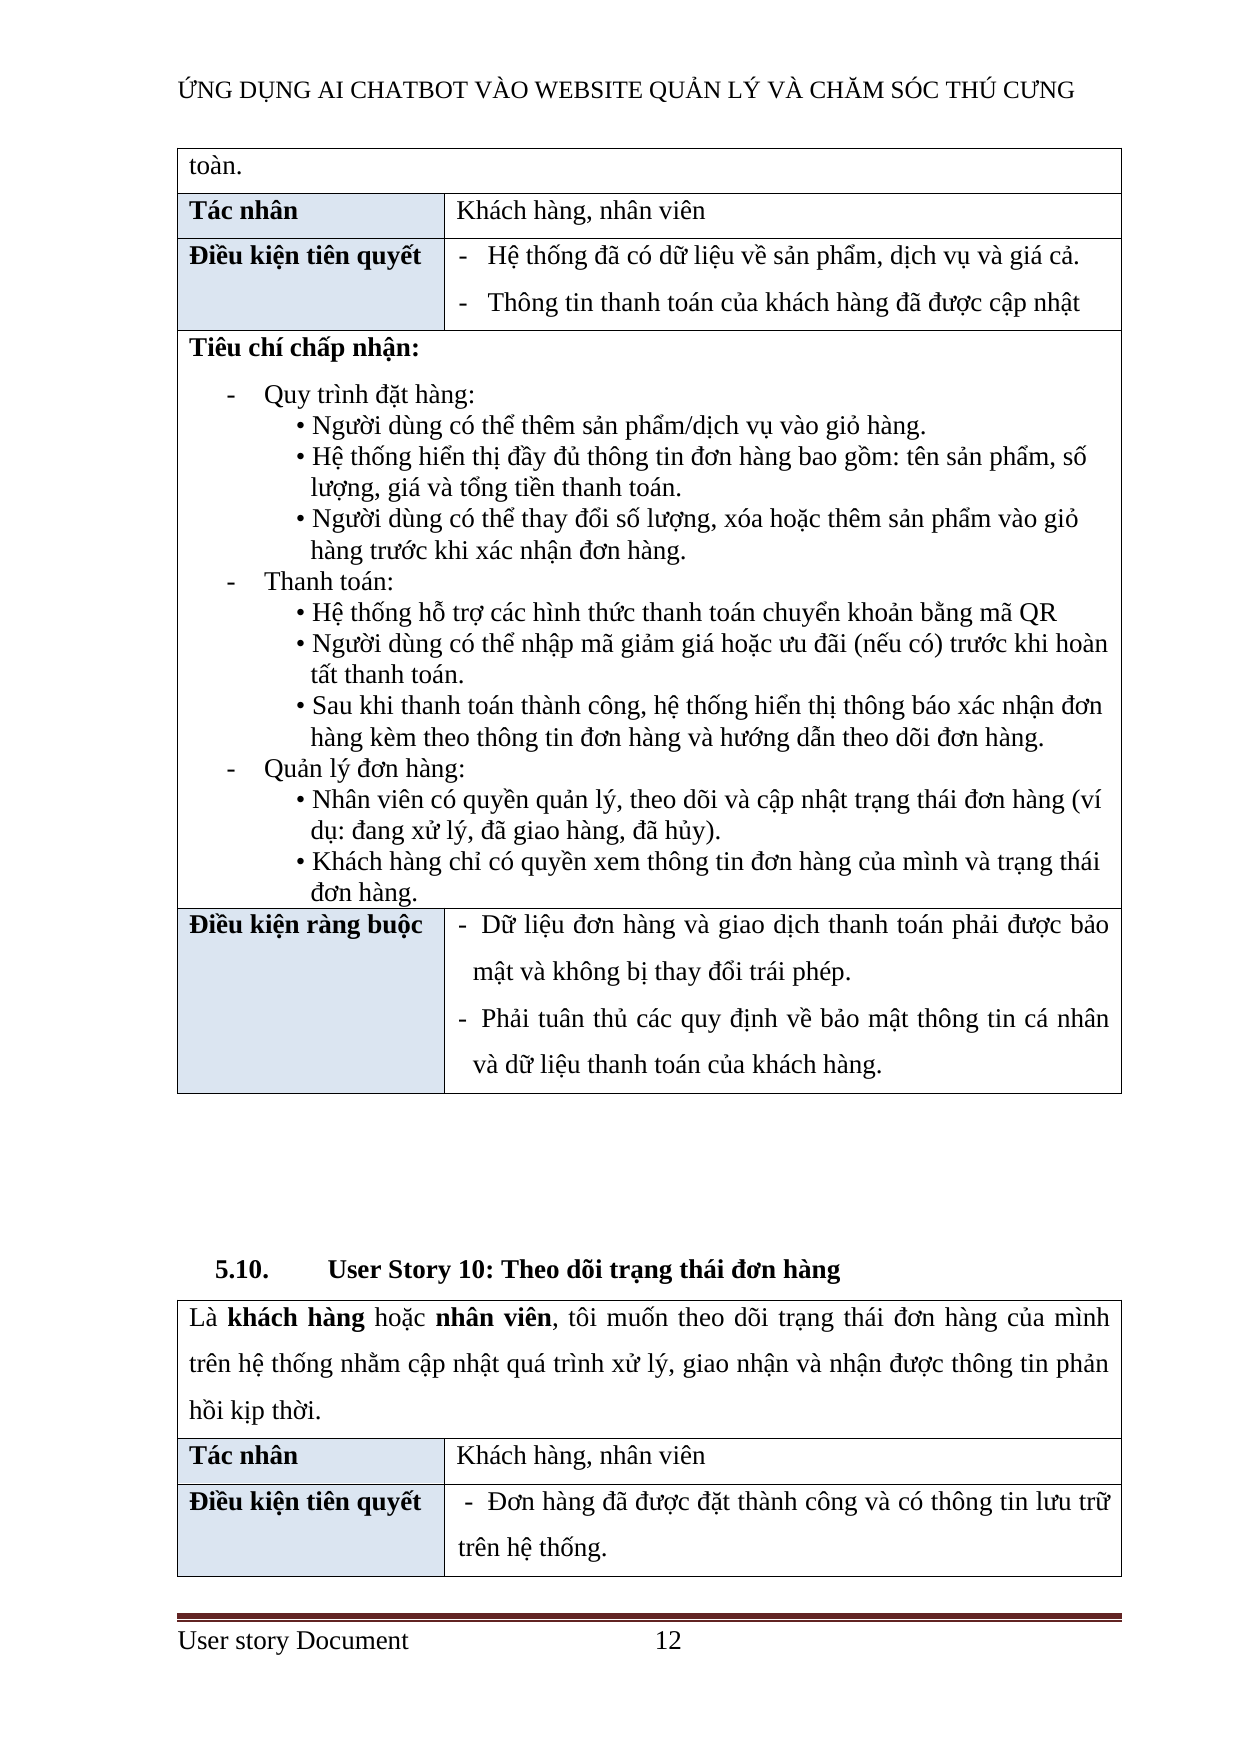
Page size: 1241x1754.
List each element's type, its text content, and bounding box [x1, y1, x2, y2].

table_header Là Khách hàng hoặc nhân viên, tôi muốn đặt đơn hàng và thực hiện thanh toán qua hệ thống nhằm mua sắm sản phẩm/dịch vụ một cách nhanh chóng, tiện lợi và an toàn. [178, 249, 1121, 386]
table_cell Điều kiện tiên quyết [178, 433, 444, 523]
table_cell Điều kiện ràng buộc [178, 1102, 444, 1286]
list User Story 10: Theo dõi trạng thái đơn hàng [215, 1446, 1122, 1477]
table_cell Tiêu chí chấp nhận: Quy trình đặt hàng: • Người dùng có thể thêm sản phẩm/dịch vụ vào giỏ hàng. • Hệ thống hiển thị đầy đủ thông tin đơn hàng bao gồm: tên sản phẩm, số lượng, giá và tổng tiền thanh toán. • Người dùng có thể thay đổi số lượng, xóa hoặc thêm sản phẩm vào giỏ hàng trước khi xác nhận đơn hàng. Thanh toán: • Hệ thống hỗ trợ các hình thức thanh toán chuyển khoản bằng mã QR • Người dùng có thể nhập mã giảm giá hoặc ưu đãi (nếu có) trước khi hoàn tất thanh toán. • Sau khi thanh toán thành công, hệ thống hiển thị thông báo xác nhận đơn hàng kèm theo thông tin đơn hàng và hướng dẫn theo dõi đơn hàng. Quản lý đơn hàng: • Nhân viên có quyền quản lý, theo dõi và cập nhật trạng thái đơn hàng (ví dụ: đang xử lý, đã giao hàng, đã hủy). • Khách hàng chỉ có quyền xem thông tin đơn hàng của mình và trạng thái đơn hàng. [178, 524, 1121, 1101]
table_cell Khách hàng, nhân viên [445, 387, 1121, 431]
table_cell Hệ thống đã có dữ liệu về sản phẩm, dịch vụ và giá cả. Thông tin thanh toán của khách hàng đã được cập nhật [445, 433, 1121, 523]
list User Story 9: Đặt đơn hàng và thanh toán [215, 201, 1122, 232]
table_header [178, 1494, 1121, 1571]
table_cell Tác nhân [178, 387, 444, 431]
table_cell Dữ liệu đơn hàng và giao dịch thanh toán phải được bảo mật và không bị thay đổi trái phép. Phải tuân thủ các quy định về bảo mật thông tin cá nhân và dữ liệu thanh toán của khách hàng. [445, 1102, 1121, 1286]
